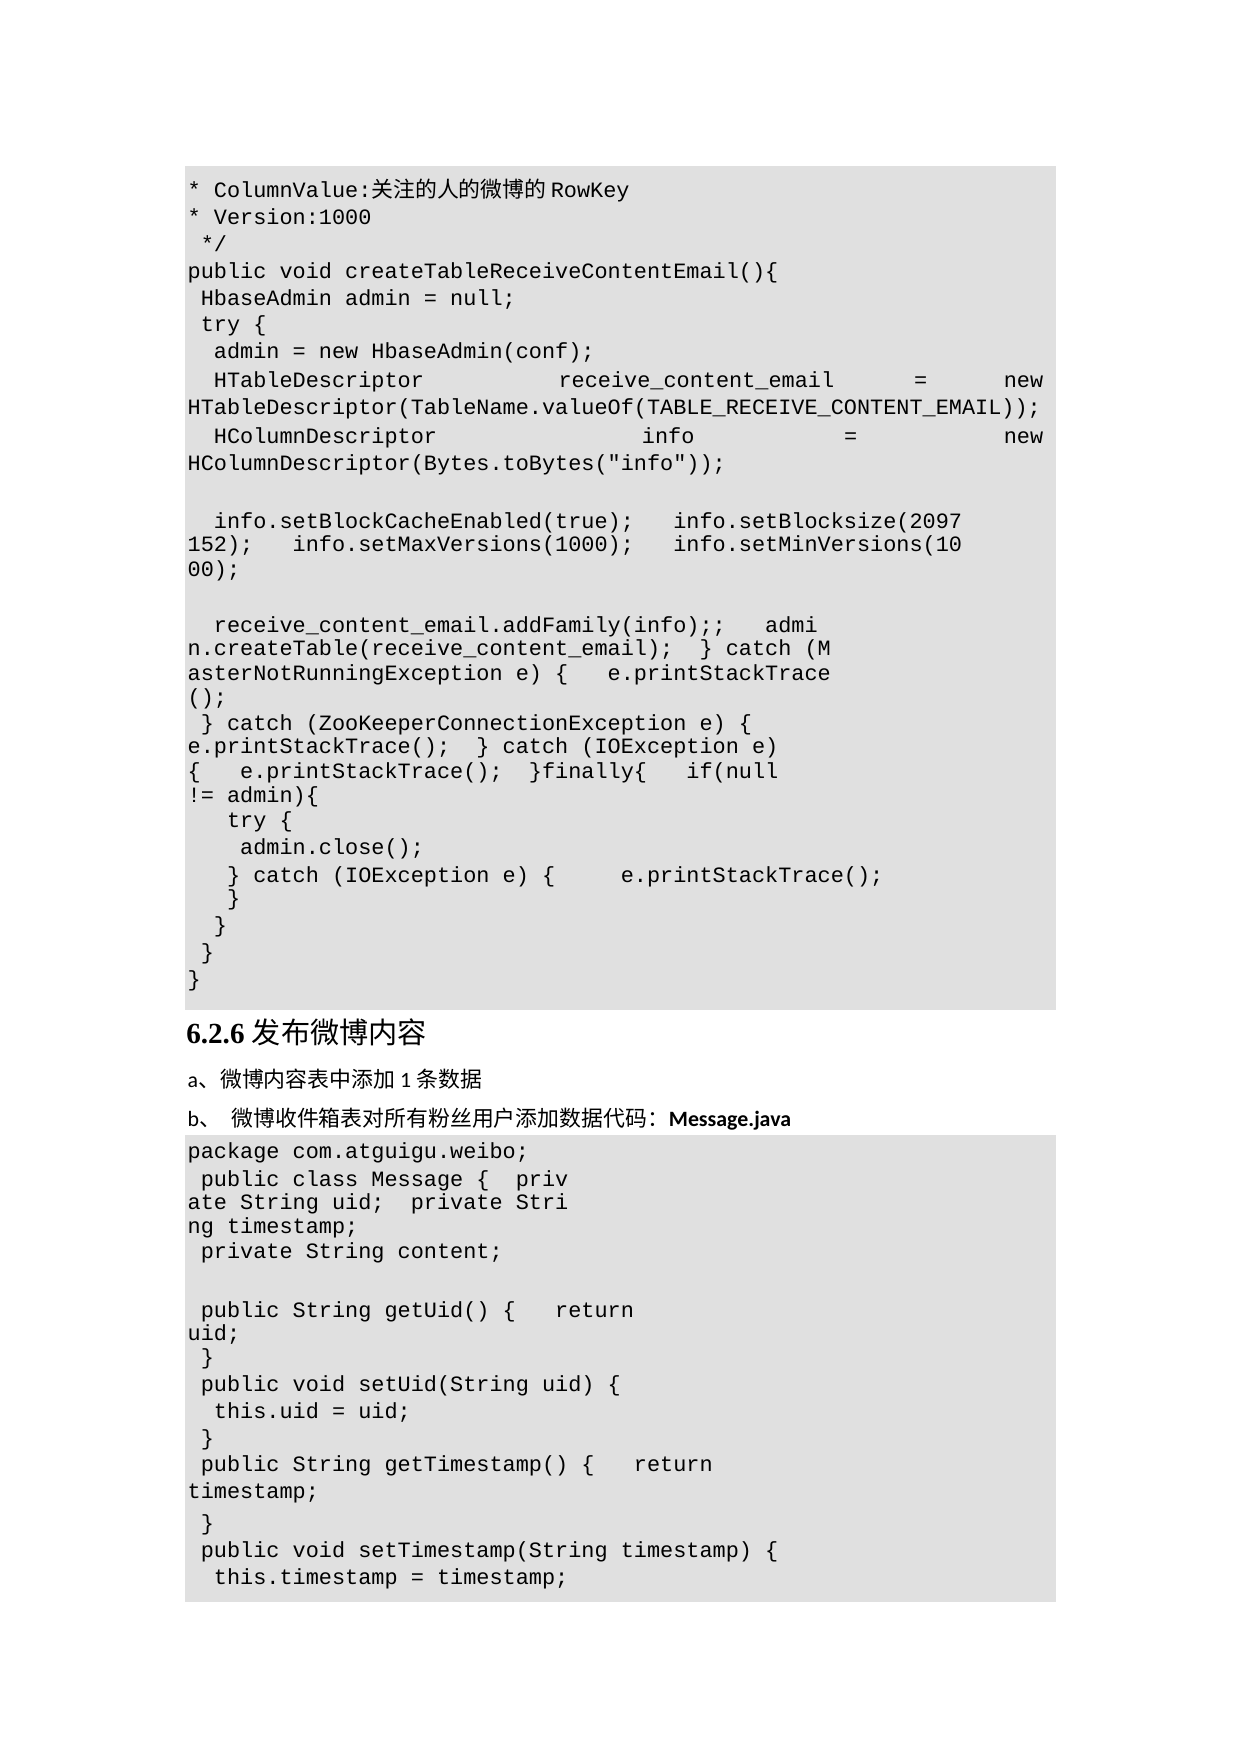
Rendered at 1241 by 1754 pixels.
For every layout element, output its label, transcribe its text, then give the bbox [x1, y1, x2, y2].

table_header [185, 166, 1056, 1010]
list 微博收件箱表对所有粉丝用户添加数据代码：Message.java [187, 1101, 932, 1132]
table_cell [185, 1507, 1056, 1602]
subtitle 6.2.6 发布微博内容 [186, 1010, 1077, 1052]
table_header package com.atguigu.weibo; public class Message { private String uid; private String timestamp; private String content; public String getUid() { return uid; } public void setUid(String uid) { this.uid = uid; } public String getTimestamp() { return timestamp; [185, 1135, 1056, 1507]
list 微博内容表中添加 1 条数据 [187, 1062, 932, 1094]
